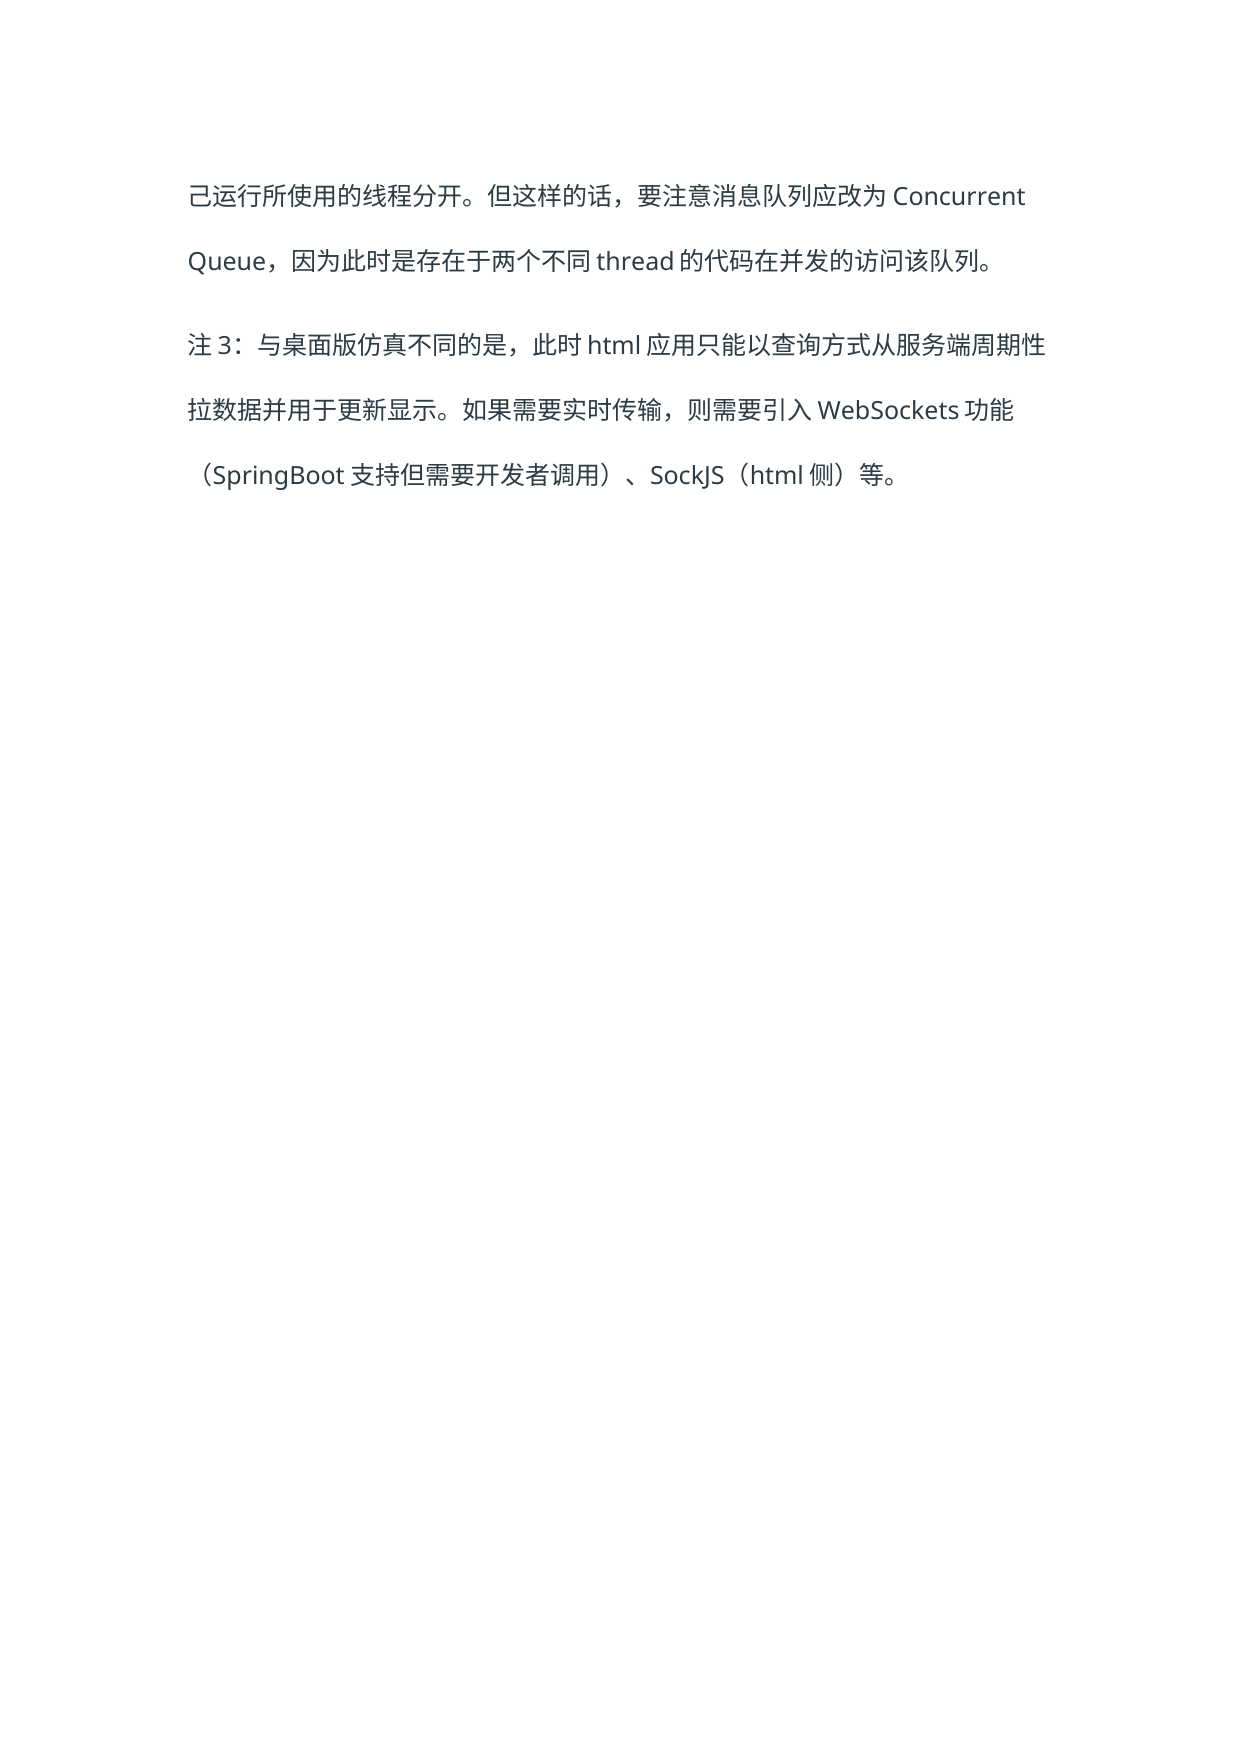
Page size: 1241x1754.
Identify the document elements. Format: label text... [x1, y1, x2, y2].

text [187, 162, 1053, 292]
text 注3：与桌面版仿真不同的是，此时html应用只能以查询方式从服务端周期性拉数据并用于更新显示。如果需要实时传输，则需要引入WebSockets功能（SpringBoot支持但需要开发者调用）、SockJS（html侧）等。 [187, 311, 1053, 506]
